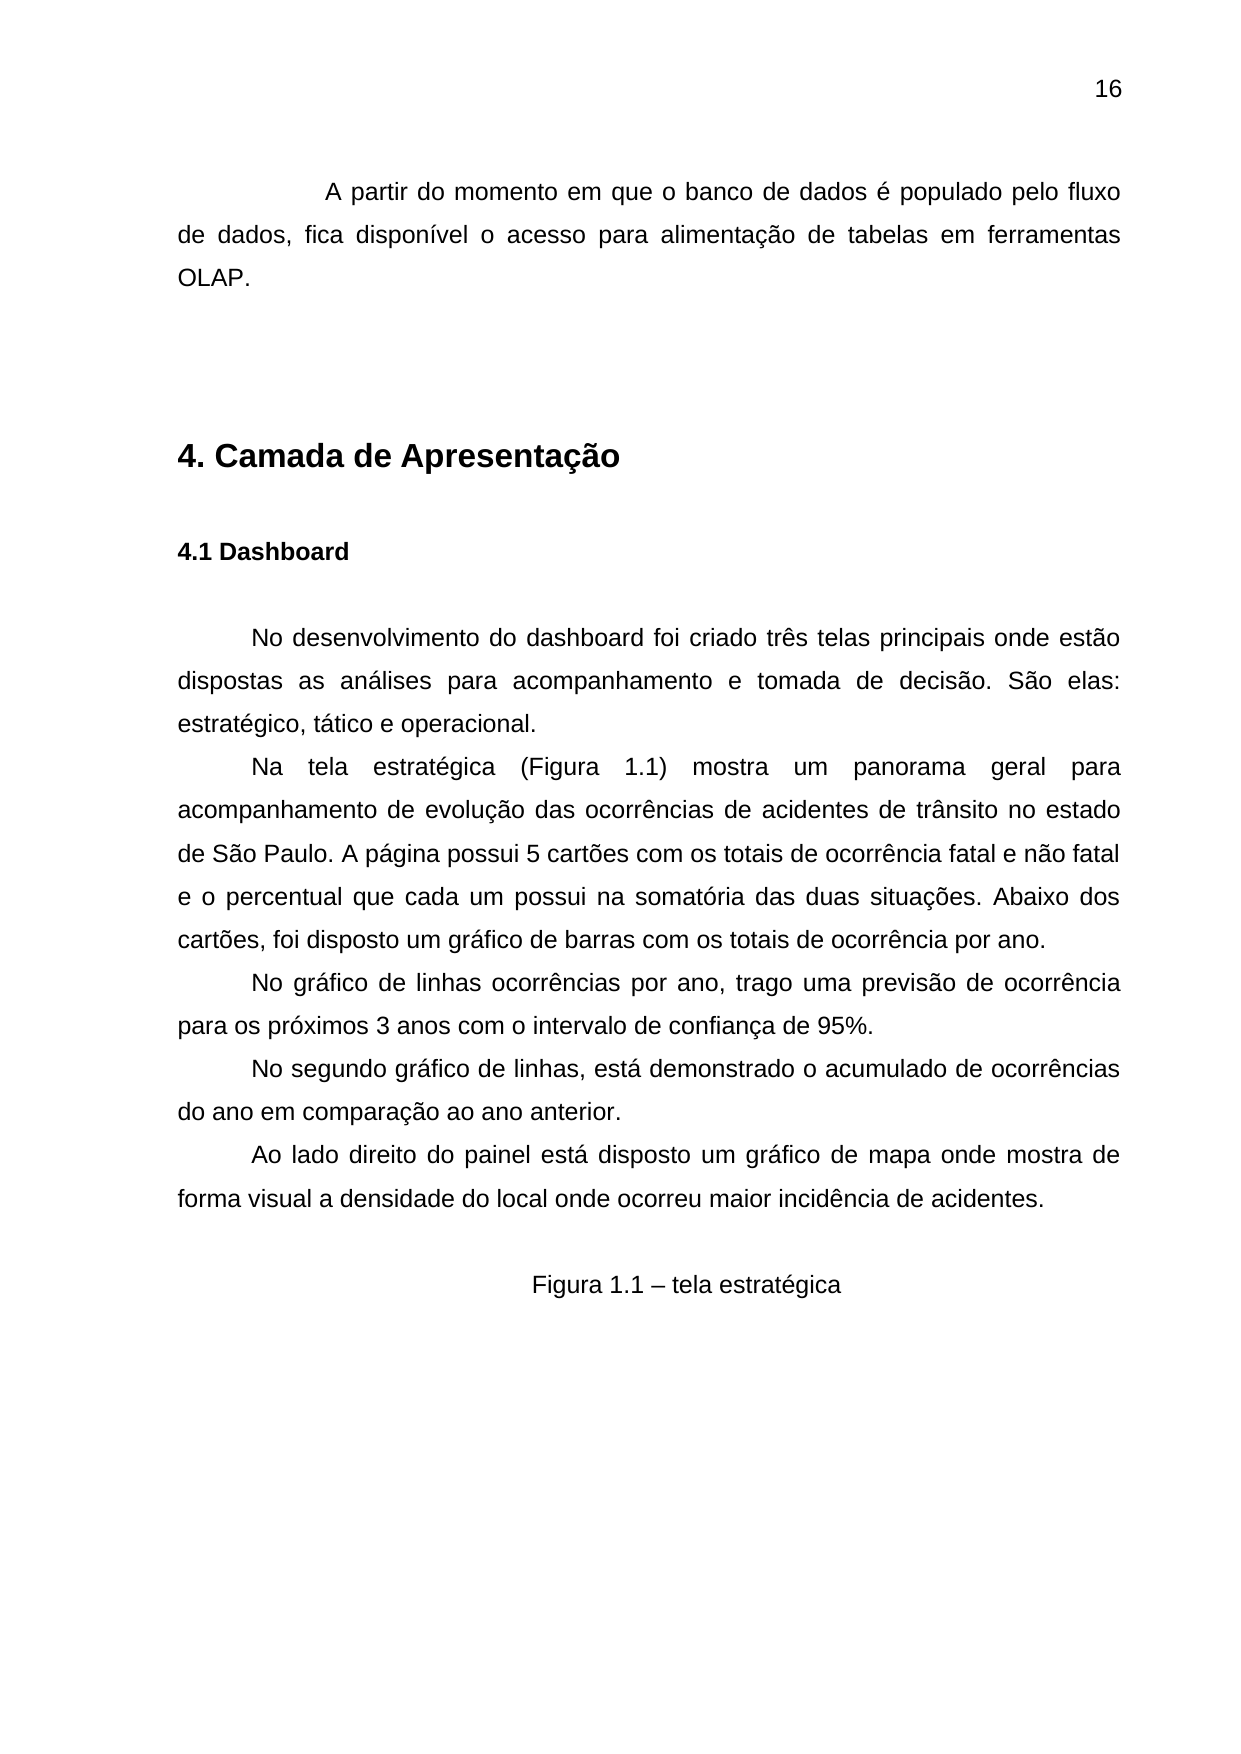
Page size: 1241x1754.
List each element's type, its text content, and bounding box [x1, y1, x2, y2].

subtitle 4. Camada de Apresentação [177, 436, 1122, 474]
text No segundo gráfico de linhas, está demonstrado o acumulado de ocorrências do ano em comparação ao ano anterior. [177, 1054, 1122, 1126]
subtitle 4.1 Dashboard [177, 537, 1122, 565]
text Ao lado direito do painel está disposto um gráfico de mapa onde mostra de forma visual a densidade do local onde ocorreu maior incidência de acidentes. [177, 1140, 1122, 1212]
text Na tela estratégica (Figura 1.1) mostra um panorama geral para acompanhamento de evolução das ocorrências de acidentes de trânsito no estado de São Paulo. A página possui 5 cartões com os totais de ocorrência fatal e não fatal e o percentual que cada um possui na somatória das duas situações. Abaixo dos cartões, foi disposto um gráfico de barras com os totais de ocorrência por ano. [177, 752, 1122, 953]
text No desenvolvimento do dashboard foi criado três telas principais onde estão dispostas as análises para acompanhamento e tomada de decisão. São elas: estratégico, tático e operacional. [177, 623, 1122, 738]
text A partir do momento em que o banco de dados é populado pelo fluxo de dados, fica disponível o acesso para alimentação de tabelas em ferramentas OLAP. [177, 177, 1122, 292]
text No gráfico de linhas ocorrências por ano, trago uma previsão de ocorrência para os próximos 3 anos com o intervalo de confiança de 95%. [177, 968, 1122, 1040]
text Figura 1.1 – tela estratégica [177, 1270, 1122, 1298]
